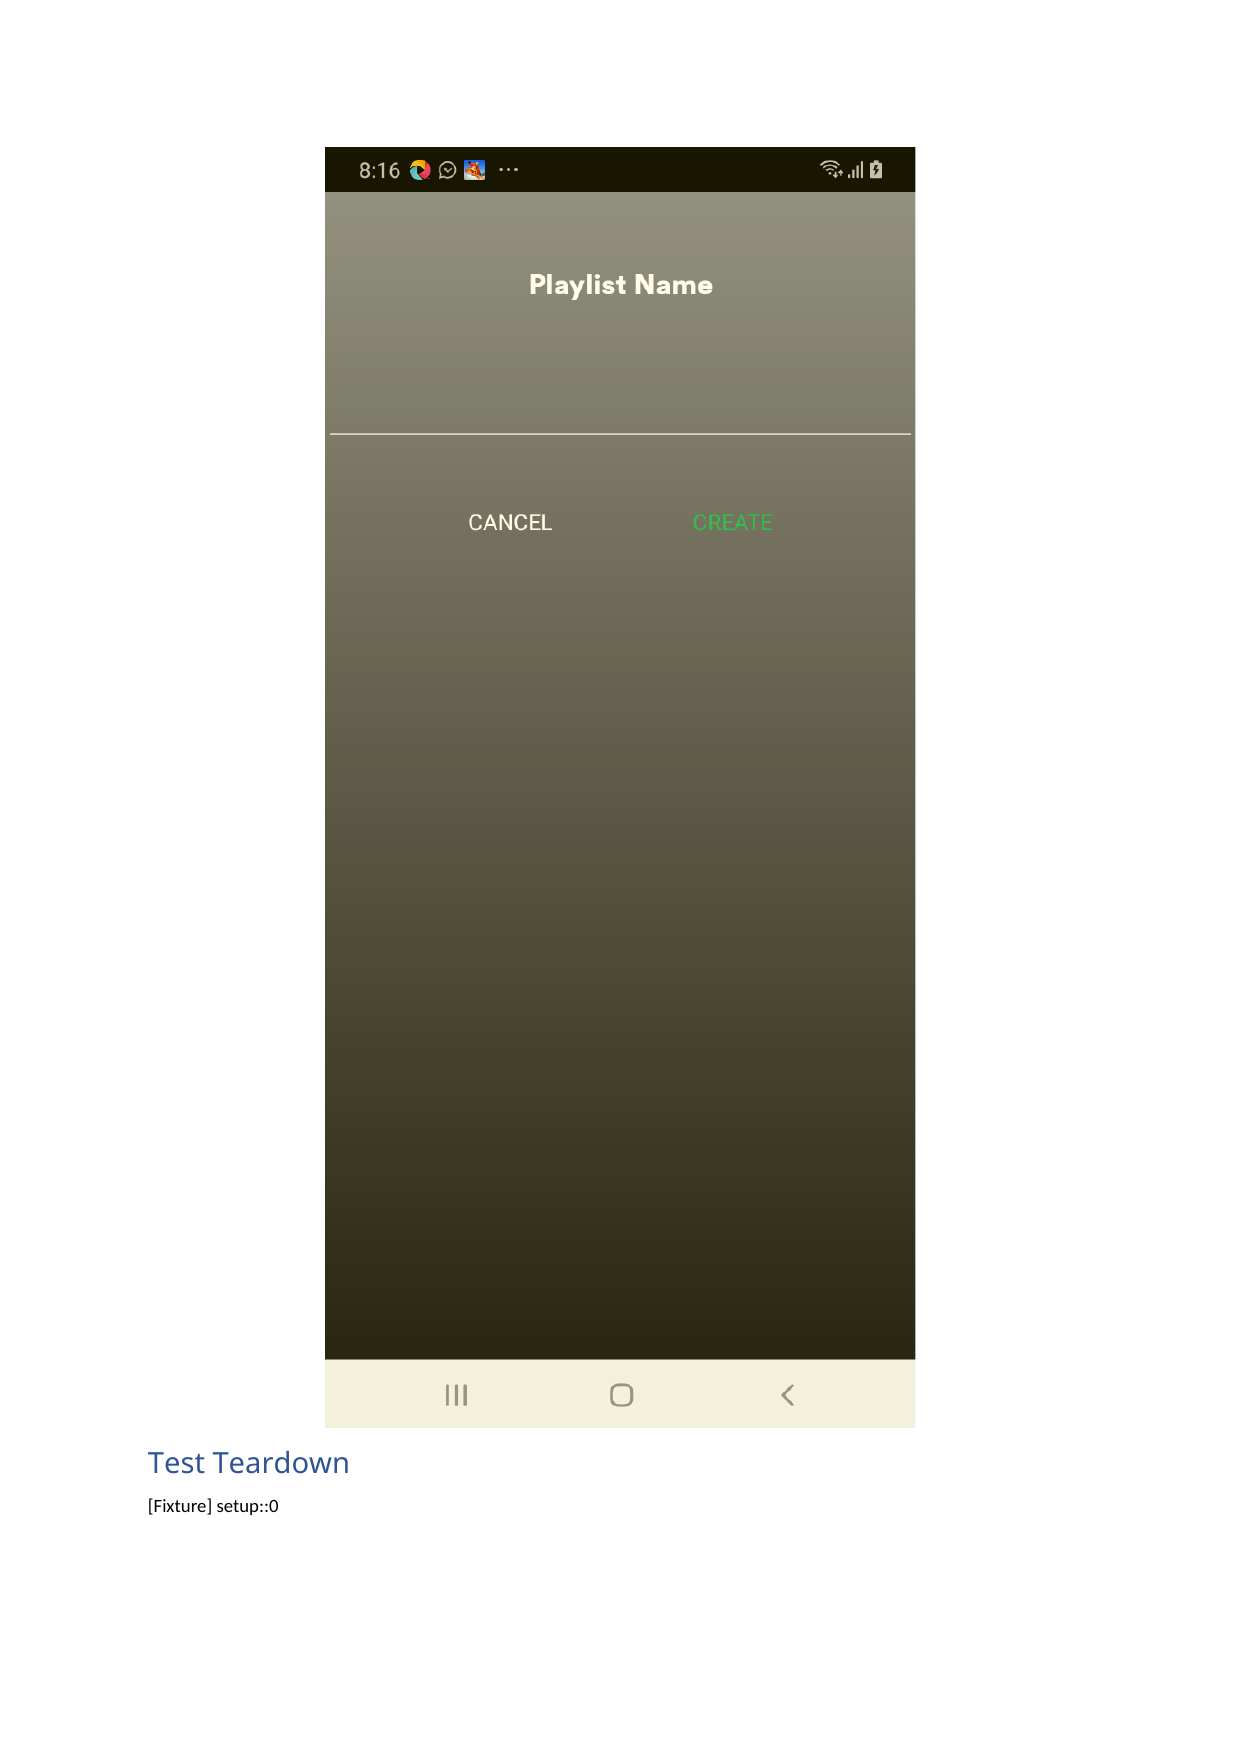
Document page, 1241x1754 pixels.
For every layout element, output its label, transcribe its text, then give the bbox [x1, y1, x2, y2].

subtitle Test Teardown [148, 1442, 1093, 1482]
text [Fixture] setup::0 [148, 1494, 1093, 1517]
picture [325, 147, 916, 1428]
